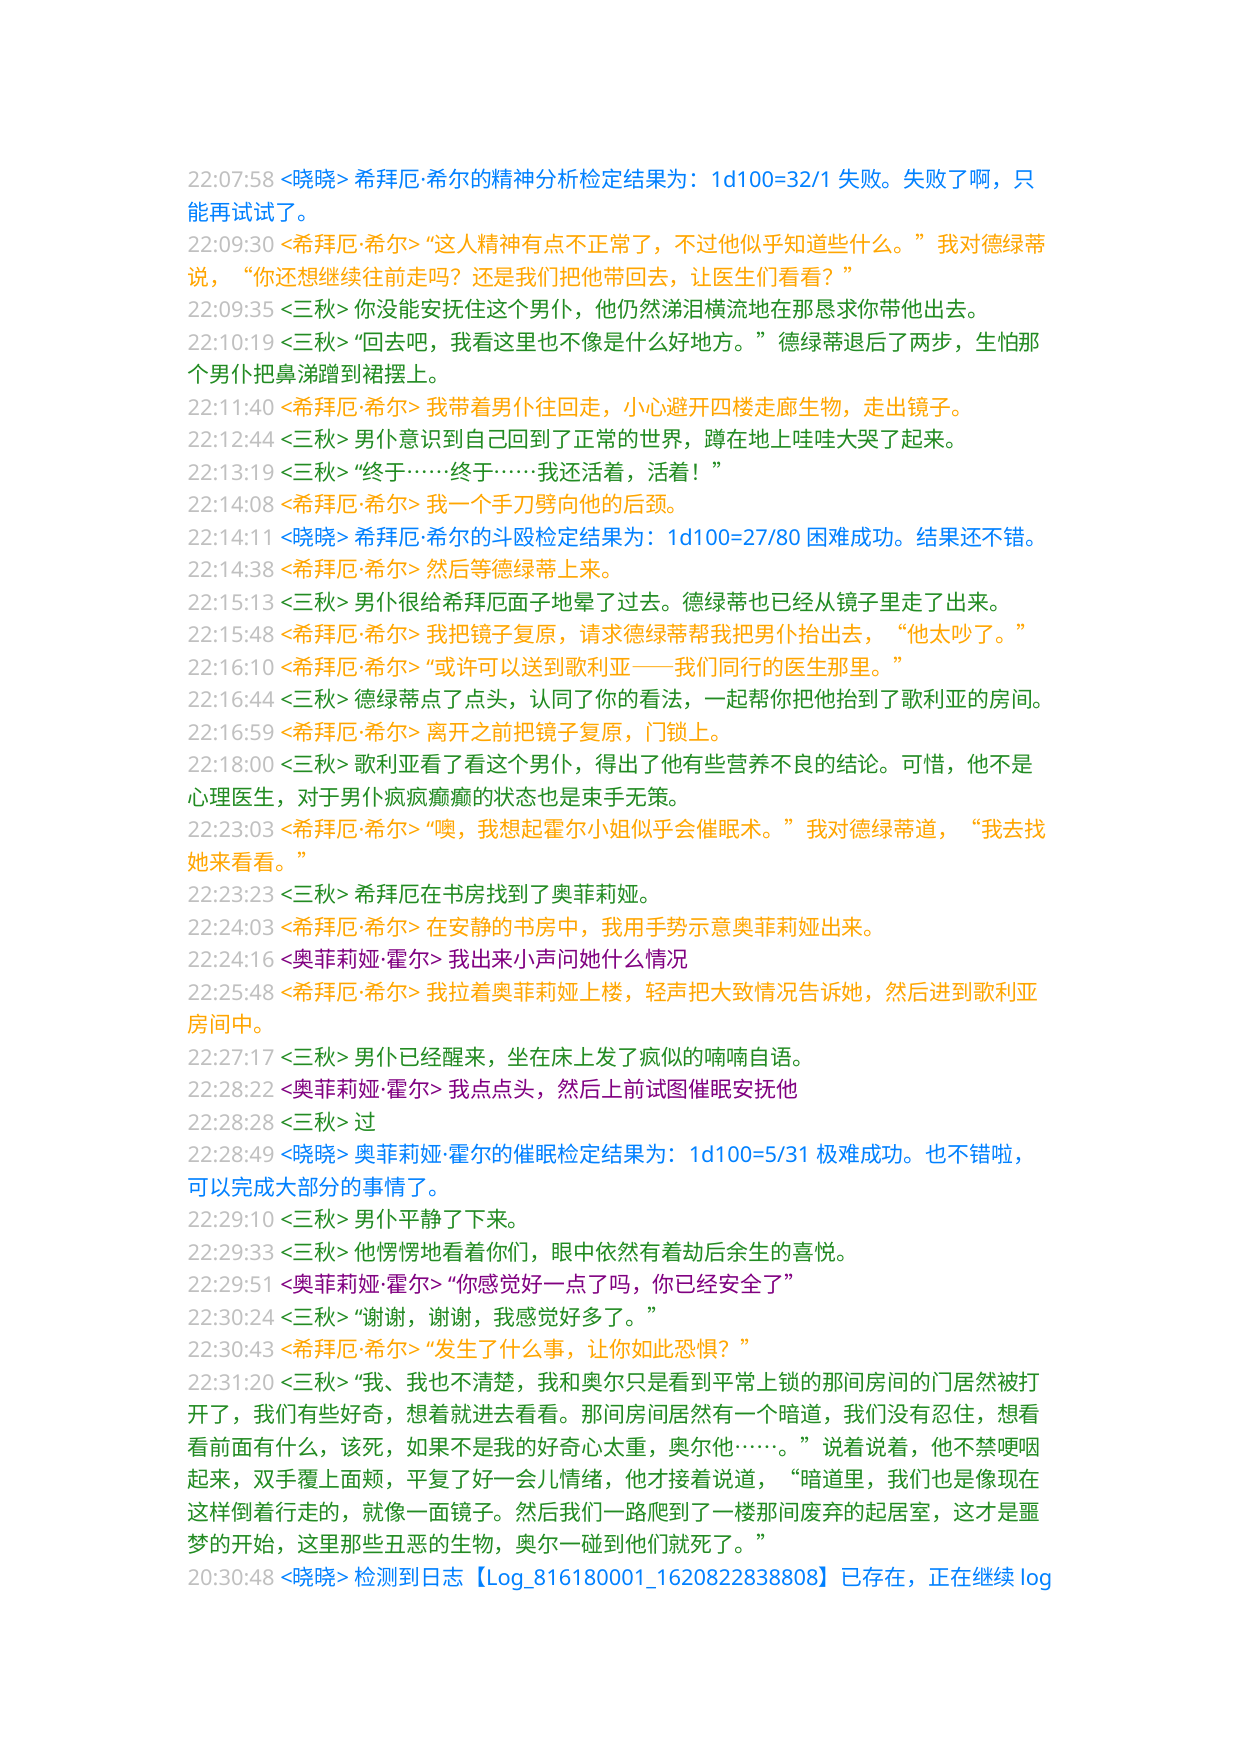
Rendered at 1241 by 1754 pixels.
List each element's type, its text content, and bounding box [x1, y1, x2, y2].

text 22:09:35 <三秋> 你没能安抚住这个男仆，他仍然涕泪横流地在那恳求你带他出去。 [187, 292, 1053, 324]
text 22:13:19 <三秋> “终于……终于……我还活着，活着！” [187, 454, 1053, 487]
text 20:30:48 <晓晓> 检测到日志【Log_816180001_1620822838808】已存在，正在继续log [187, 1559, 1053, 1592]
text 22:31:20 <三秋> “我、我也不清楚，我和奥尔只是看到平常上锁的那间房间的门居然被打开了，我们有些好奇，想着就进去看看。那间房间居然有一个暗道，我们没有忍住，想看看前面有什么，该死，如果不是我的好奇心太重，奥尔他……。”说着说着，他不禁哽咽起来，双手覆上面颊，平复了好一会儿情绪，他才接着说道，“暗道里，我们也是像现在这样倒着行走的，就像一面镜子。然后我们一路爬到了一楼那间废弃的起居室，这才是噩梦的开始，这里那些丑恶的生物，奥尔一碰到他们就死了。” [187, 1364, 1053, 1559]
text 22:12:44 <三秋> 男仆意识到自己回到了正常的世界，蹲在地上哇哇大哭了起来。 [187, 422, 1053, 454]
text 22:14:38 <希拜厄·希尔> 然后等德绿蒂上来。 [187, 552, 1053, 584]
text 22:15:48 <希拜厄·希尔> 我把镜子复原，请求德绿蒂帮我把男仆抬出去，“他太吵了。” [187, 617, 1053, 649]
text 22:27:17 <三秋> 男仆已经醒来，坐在床上发了疯似的喃喃自语。 [187, 1039, 1053, 1072]
text 22:23:03 <希拜厄·希尔> “噢，我想起霍尔小姐似乎会催眠术。”我对德绿蒂道，“我去找她来看看。” [187, 812, 1053, 877]
text 22:16:44 <三秋> 德绿蒂点了点头，认同了你的看法，一起帮你把他抬到了歌利亚的房间。 [187, 682, 1053, 714]
text 22:29:10 <三秋> 男仆平静了下来。 [187, 1202, 1053, 1234]
text 22:29:33 <三秋> 他愣愣地看着你们，眼中依然有着劫后余生的喜悦。 [187, 1234, 1053, 1267]
text 22:24:16 <奥菲莉娅·霍尔> 我出来小声问她什么情况 [187, 942, 1053, 974]
text 22:23:23 <三秋> 希拜厄在书房找到了奥菲莉娅。 [187, 877, 1053, 909]
text 22:24:03 <希拜厄·希尔> 在安静的书房中，我用手势示意奥菲莉娅出来。 [187, 909, 1053, 942]
text 22:30:24 <三秋> “谢谢，谢谢，我感觉好多了。” [187, 1299, 1053, 1332]
text 22:09:30 <希拜厄·希尔> “这人精神有点不正常了，不过他似乎知道些什么。”我对德绿蒂说，“你还想继续往前走吗？还是我们把他带回去，让医生们看看？” [187, 227, 1053, 292]
text 22:16:10 <希拜厄·希尔> “或许可以送到歌利亚——我们同行的医生那里。” [187, 649, 1053, 682]
text 22:28:22 <奥菲莉娅·霍尔> 我点点头，然后上前试图催眠安抚他 [187, 1072, 1053, 1104]
text 22:16:59 <希拜厄·希尔> 离开之前把镜子复原，门锁上。 [187, 714, 1053, 747]
text 22:18:00 <三秋> 歌利亚看了看这个男仆，得出了他有些营养不良的结论。可惜，他不是心理医生，对于男仆疯疯癫癫的状态也是束手无策。 [187, 747, 1053, 812]
text 22:10:19 <三秋> “回去吧，我看这里也不像是什么好地方。”德绿蒂退后了两步，生怕那个男仆把鼻涕蹭到裙摆上。 [187, 324, 1053, 389]
text 22:25:48 <希拜厄·希尔> 我拉着奥菲莉娅上楼，轻声把大致情况告诉她，然后进到歌利亚房间中。 [187, 974, 1053, 1039]
text 22:15:13 <三秋> 男仆很给希拜厄面子地晕了过去。德绿蒂也已经从镜子里走了出来。 [187, 584, 1053, 617]
text 22:29:51 <奥菲莉娅·霍尔> “你感觉好一点了吗，你已经安全了” [187, 1267, 1053, 1299]
text 22:28:49 <晓晓> 奥菲莉娅·霍尔的催眠检定结果为：1d100=5/31 极难成功。也不错啦，可以完成大部分的事情了。 [187, 1137, 1053, 1202]
text 22:11:40 <希拜厄·希尔> 我带着男仆往回走，小心避开四楼走廊生物，走出镜子。 [187, 389, 1053, 422]
text 22:30:43 <希拜厄·希尔> “发生了什么事，让你如此恐惧？” [187, 1332, 1053, 1364]
text 22:07:58 <晓晓> 希拜厄·希尔的精神分析检定结果为：1d100=32/1 失败。失败了啊，只能再试试了。 [187, 162, 1053, 227]
text 22:14:08 <希拜厄·希尔> 我一个手刀劈向他的后颈。 [187, 487, 1053, 519]
text 22:14:11 <晓晓> 希拜厄·希尔的斗殴检定结果为：1d100=27/80 困难成功。结果还不错。 [187, 519, 1053, 552]
text 22:28:28 <三秋> 过 [187, 1104, 1053, 1137]
